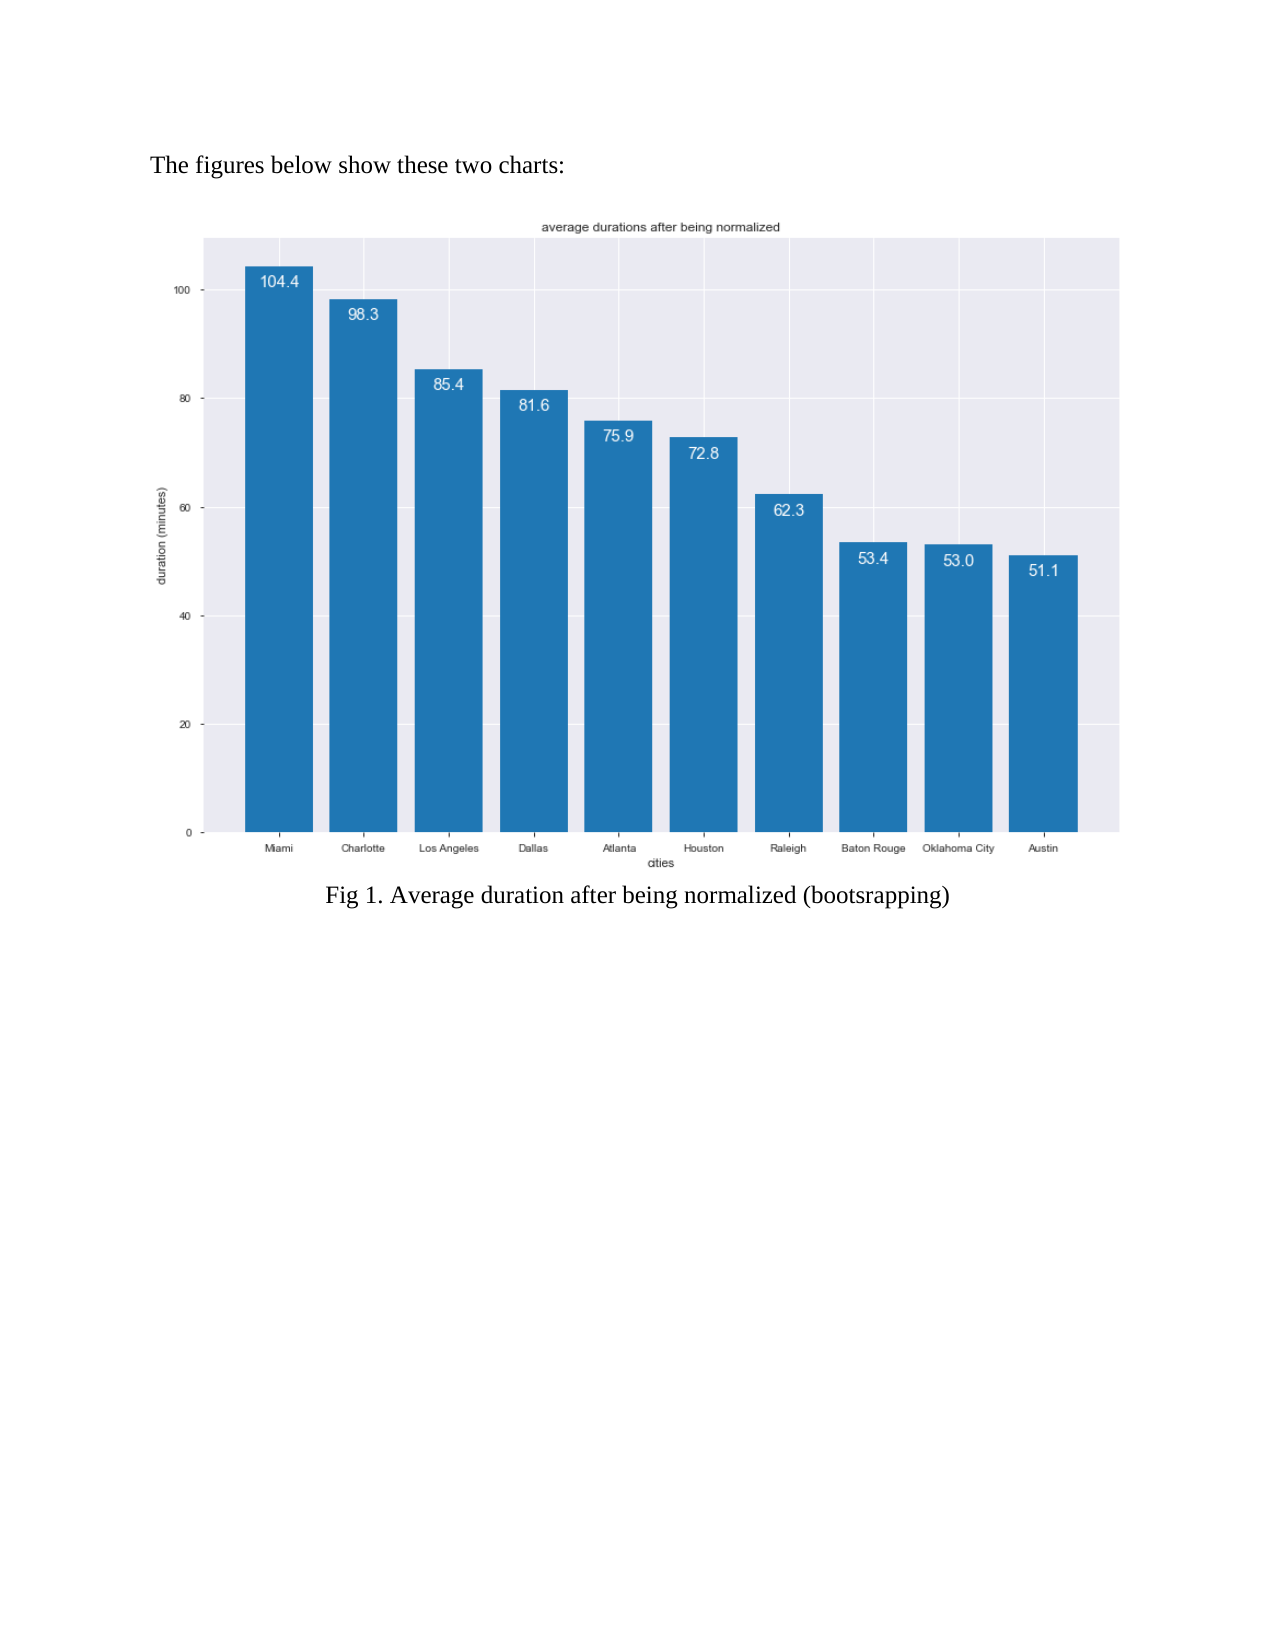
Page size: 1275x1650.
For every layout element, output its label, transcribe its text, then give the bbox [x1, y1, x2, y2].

text The figures below show these two charts: [150, 150, 1125, 179]
text Fig 1. Average duration after being normalized (bootsrapping) [150, 880, 1125, 909]
picture [150, 216, 1125, 877]
